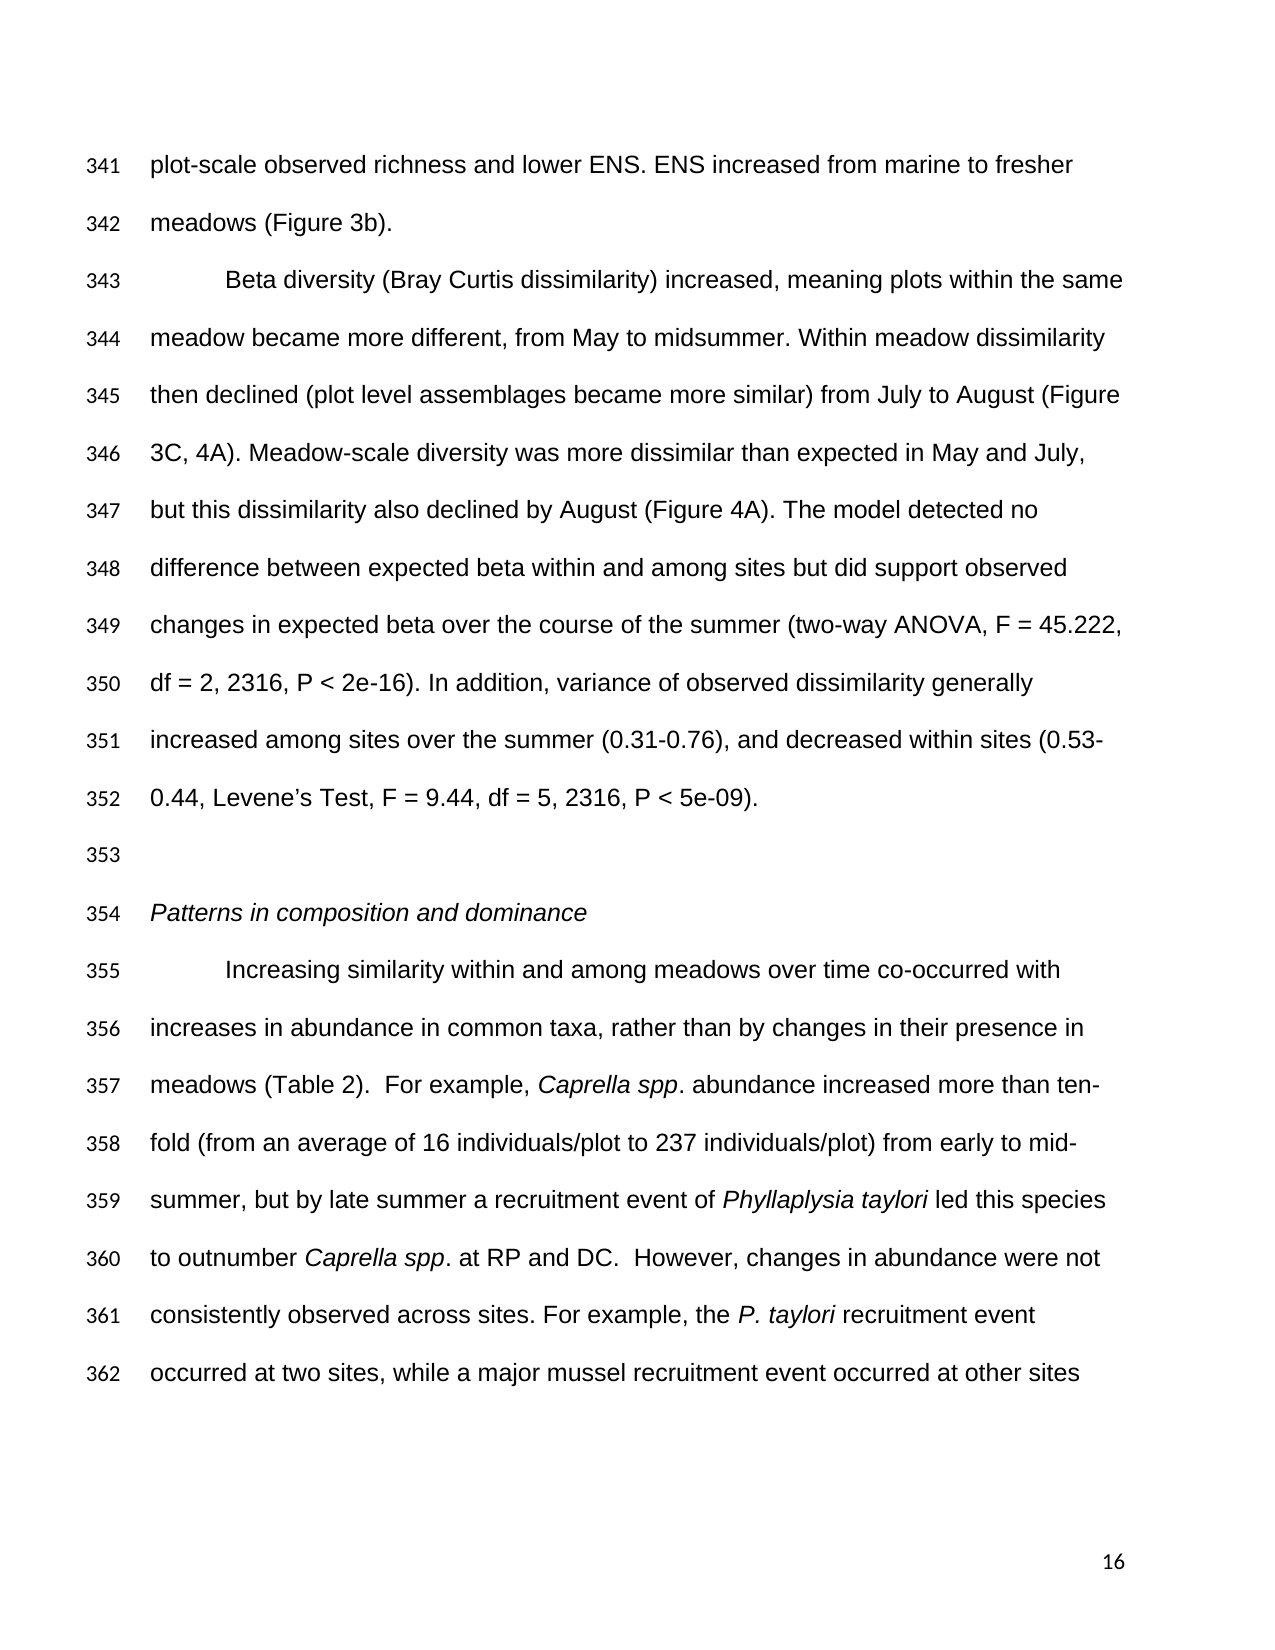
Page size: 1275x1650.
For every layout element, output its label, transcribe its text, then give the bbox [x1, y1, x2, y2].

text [150, 955, 1125, 1386]
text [150, 150, 1125, 236]
text Beta diversity (Bray Curtis dissimilarity) increased, meaning plots within the same meadow became more different, from May to midsummer. Within meadow dissimilarity then declined (plot level assemblages became more similar) from July to August (Figure 3C, 4A). Meadow-scale diversity was more dissimilar than expected in May and July, but this dissimilarity also declined by August (Figure 4A). The model detected no difference between expected beta within and among sites but did support observed changes in expected beta over the course of the summer (two-way ANOVA, F = 45.222, df = 2, 2316, P < 2e-16). In addition, variance of observed dissimilarity generally increased among sites over the summer (0.31-0.76), and decreased within sites (0.53-0.44, Levene’s Test, F = 9.44, df = 5, 2316, P < 5e-09). [150, 265, 1125, 811]
text Patterns in composition and dominance [150, 897, 1125, 926]
